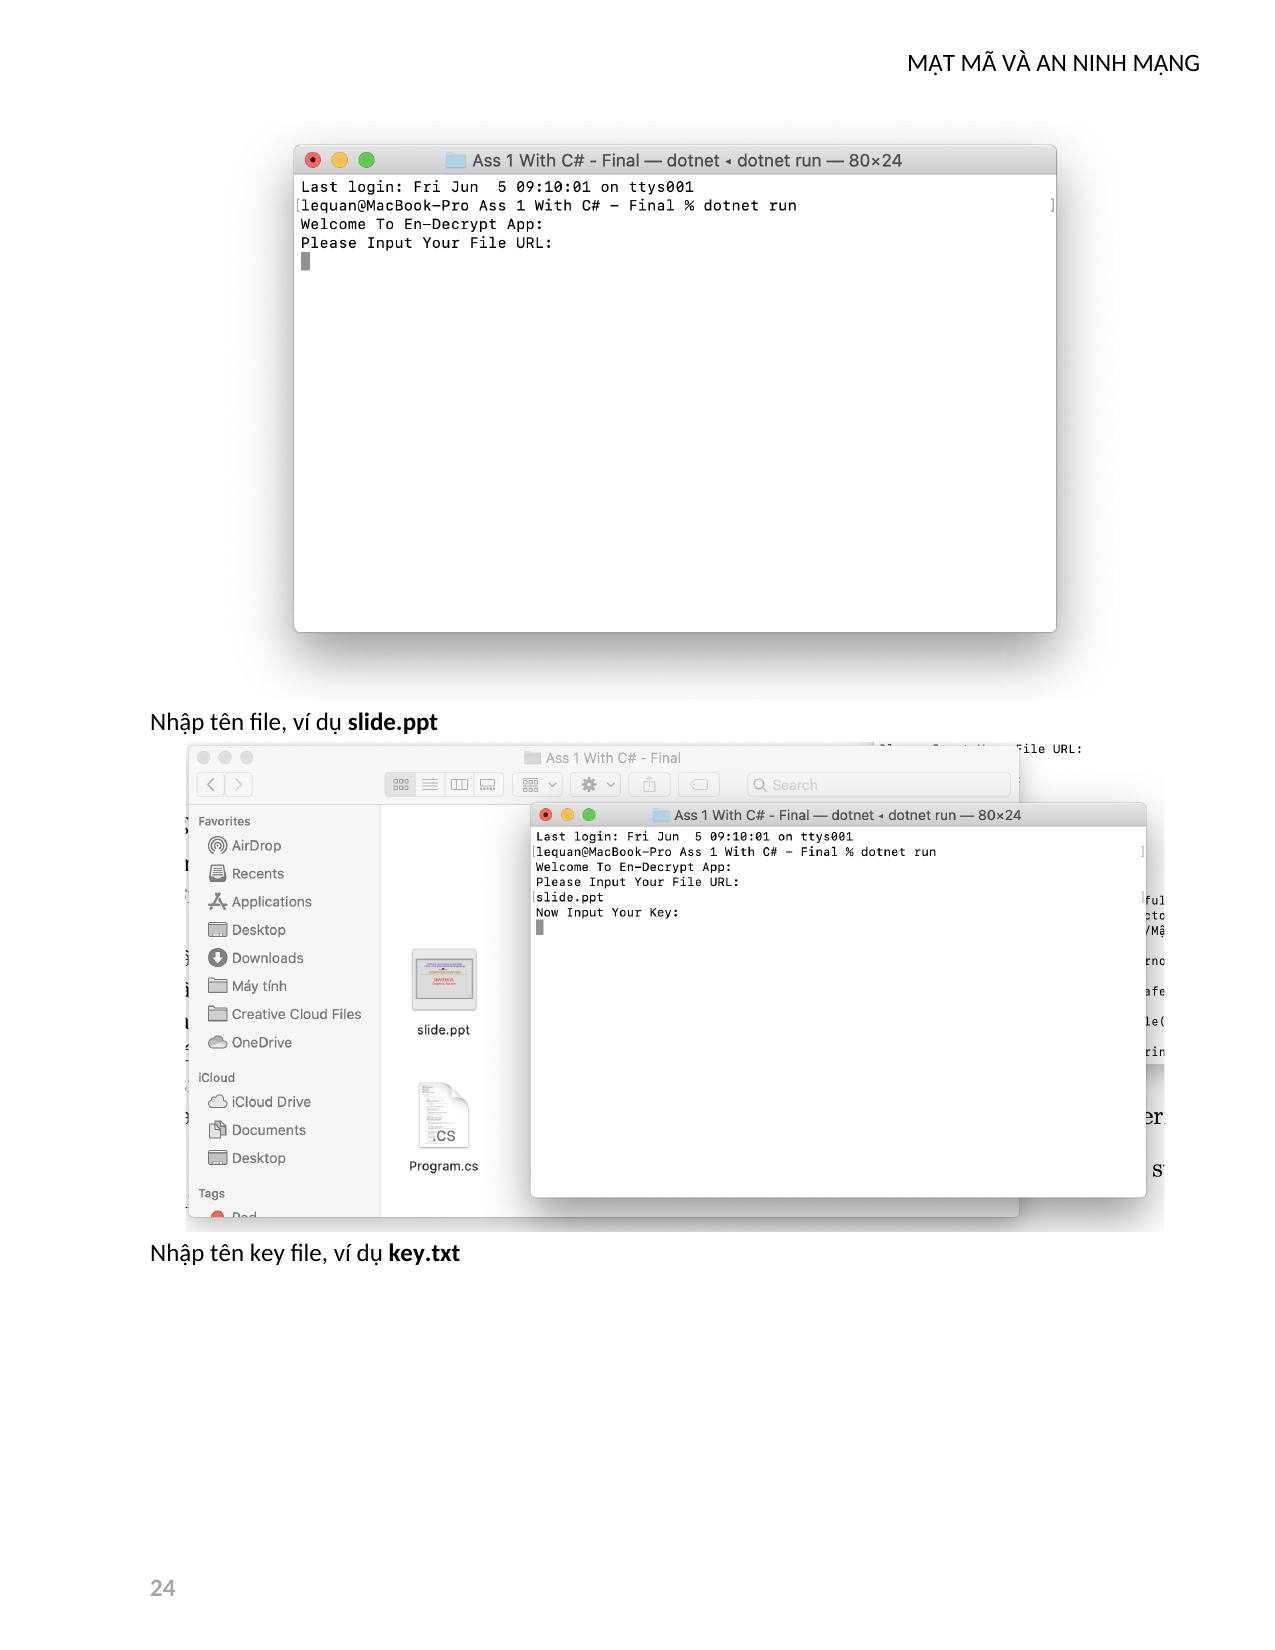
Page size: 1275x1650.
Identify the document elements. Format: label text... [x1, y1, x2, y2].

text Nhập tên file, ví dụ slide.ppt [75, 706, 1200, 736]
text Nhập tên key file, ví dụ key.txt [75, 1237, 1200, 1268]
picture [185, 742, 1165, 1232]
picture [219, 121, 1131, 700]
